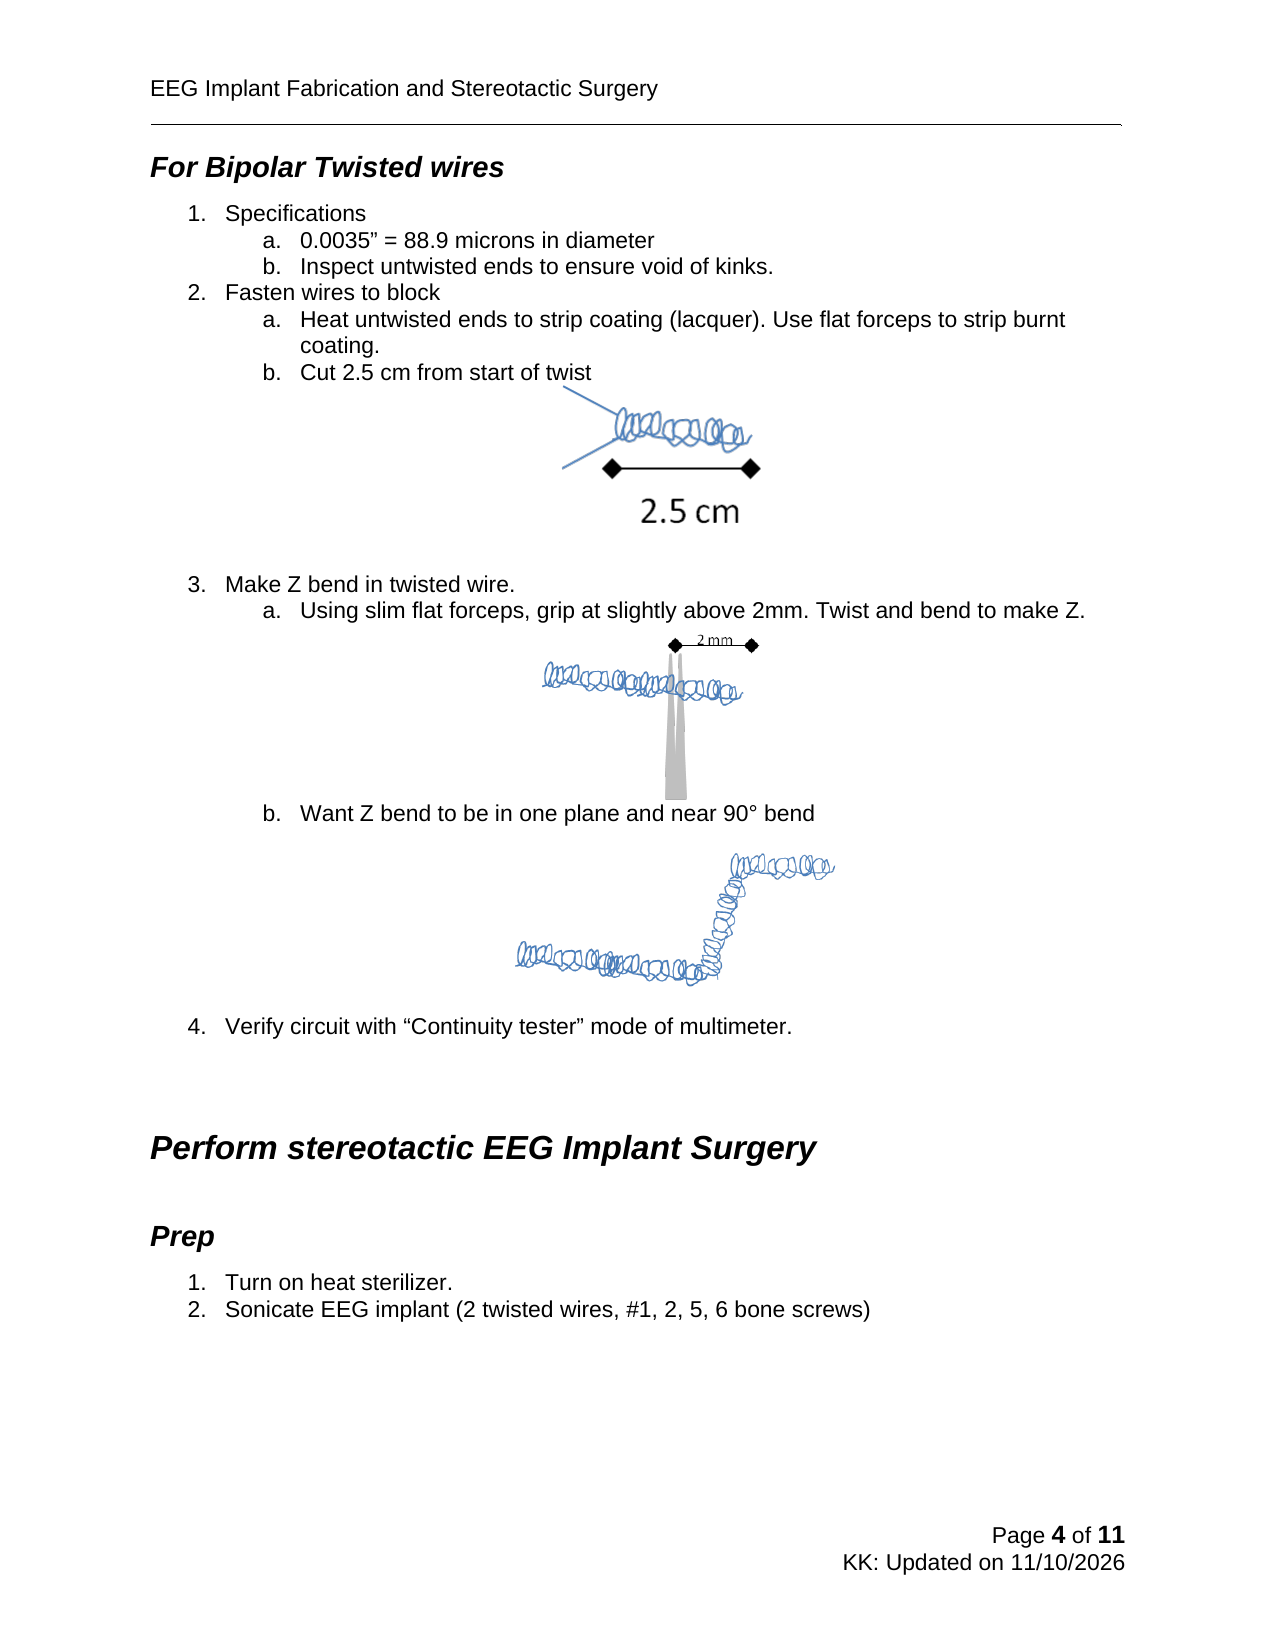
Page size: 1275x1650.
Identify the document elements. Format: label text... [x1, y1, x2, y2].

subtitle Perform stereotactic EEG Implant Surgery [150, 1128, 1125, 1166]
list Make Z bend in twisted wire. [187, 571, 1125, 597]
subtitle For Bipolar Twisted wires [150, 150, 1125, 183]
list Verify circuit with “Continuity tester” mode of multimeter. [187, 1013, 1125, 1039]
list Fasten wires to block [187, 279, 1125, 306]
subtitle Prep [150, 1219, 1125, 1252]
list Heat untwisted ends to strip coating (lacquer). Use flat forceps to strip burnt coating. [262, 306, 1125, 358]
list Turn on heat sterilizer. [187, 1269, 1125, 1296]
list Inspect untwisted ends to ensure void of kinks. [262, 253, 1125, 279]
list Using slim flat forceps, grip at slightly above 2mm. Twist and bend to make Z. [262, 597, 1125, 624]
picture [561, 384, 789, 545]
list Specifications [187, 200, 1125, 227]
list Cut 2.5 cm from start of twist [262, 358, 1125, 385]
picture [541, 623, 809, 800]
picture [514, 852, 836, 987]
list 0.0035” = 88.9 microns in diameter [262, 227, 1125, 253]
list Want Z bend to be in one plane and near 90° bend [262, 800, 1125, 826]
list Sonicate EEG implant (2 twisted wires, #1, 2, 5, 6 bone screws) [187, 1296, 1125, 1322]
